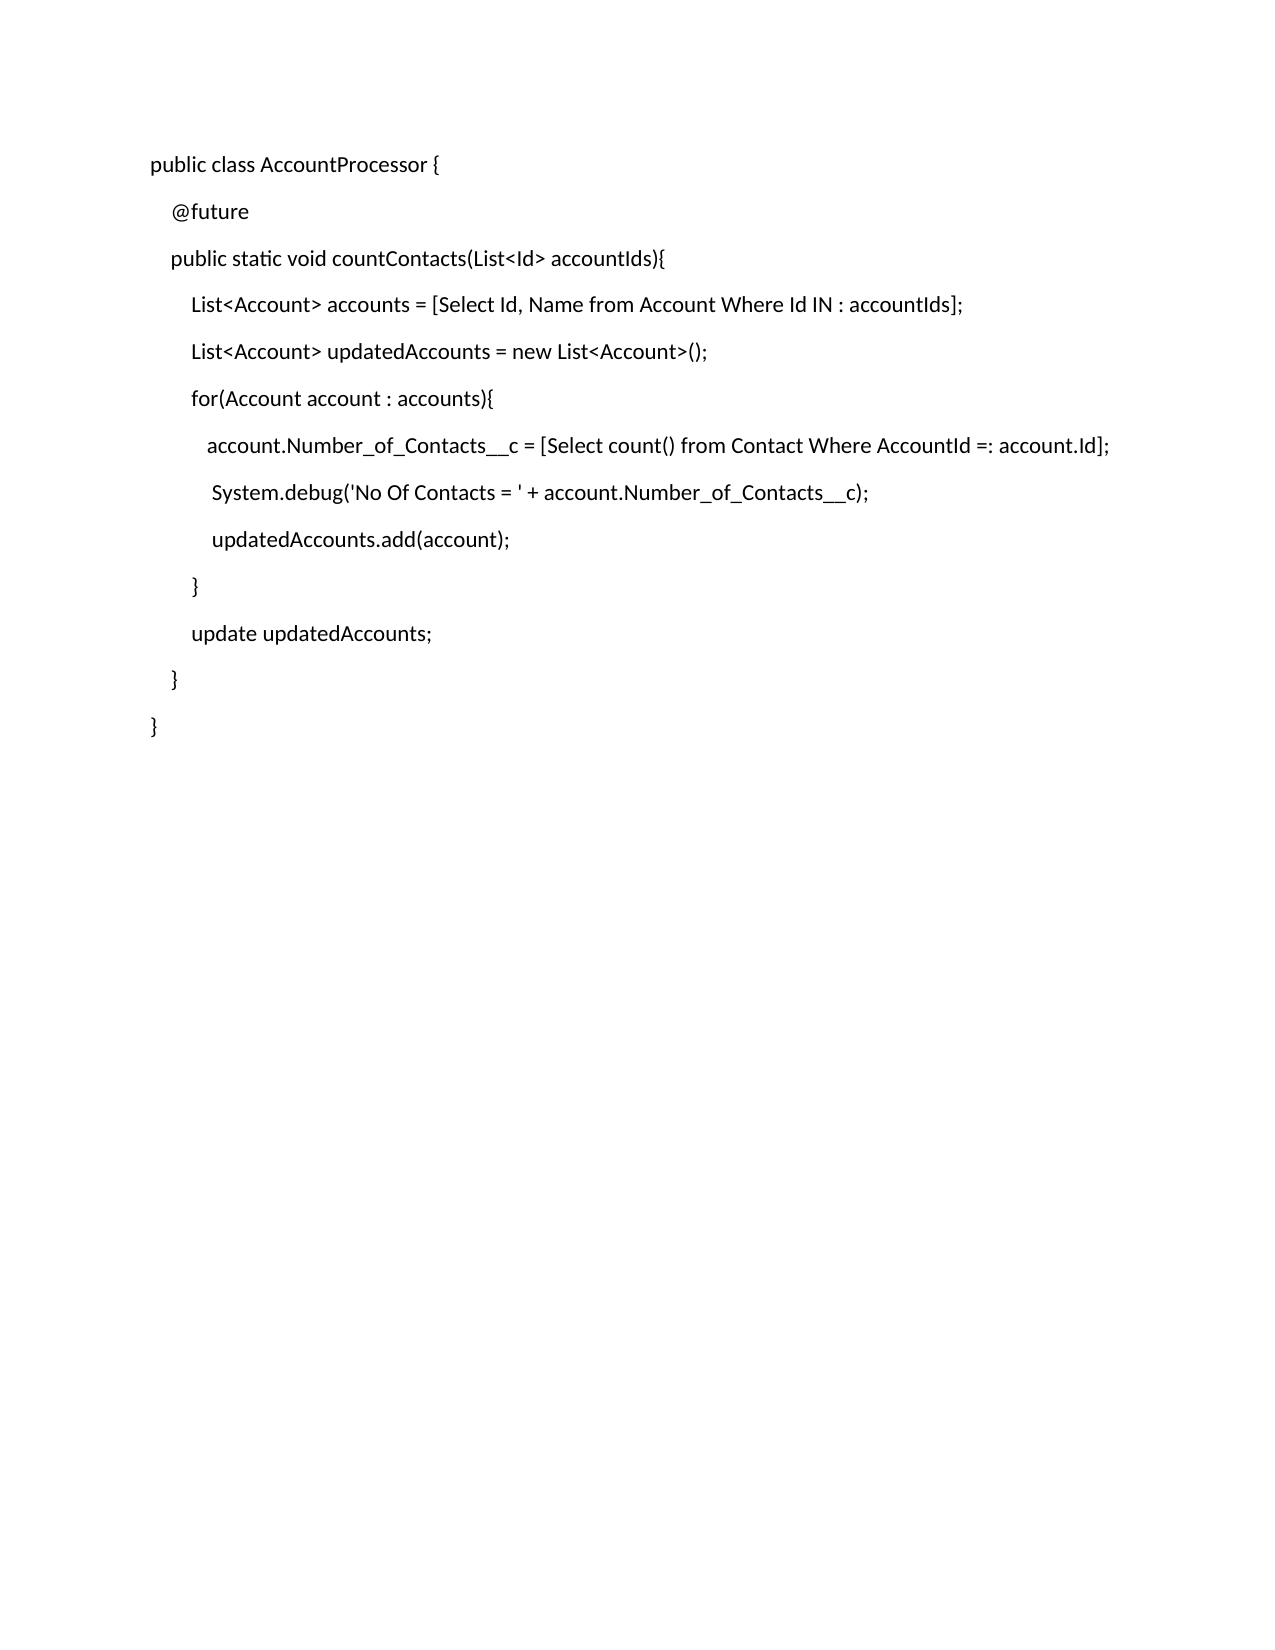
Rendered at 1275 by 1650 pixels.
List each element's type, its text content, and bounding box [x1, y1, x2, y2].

text public class AccountProcessor { [150, 150, 1125, 178]
text updatedAccounts.add(account); [150, 525, 1125, 553]
text public static void countContacts(List<Id> accountIds){ [150, 244, 1125, 272]
text } [150, 572, 1125, 600]
text List<Account> accounts = [Select Id, Name from Account Where Id IN : accountIds]; [150, 291, 1125, 319]
text account.Number_of_Contacts__c = [Select count() from Contact Where AccountId =: account.Id]; [150, 431, 1125, 459]
text } [150, 712, 1125, 741]
text List<Account> updatedAccounts = new List<Account>(); [150, 337, 1125, 366]
text System.debug('No Of Contacts = ' + account.Number_of_Contacts__c); [150, 478, 1125, 506]
text @future [150, 197, 1125, 225]
text for(Account account : accounts){ [150, 384, 1125, 412]
text } [150, 666, 1125, 694]
text update updatedAccounts; [150, 619, 1125, 647]
